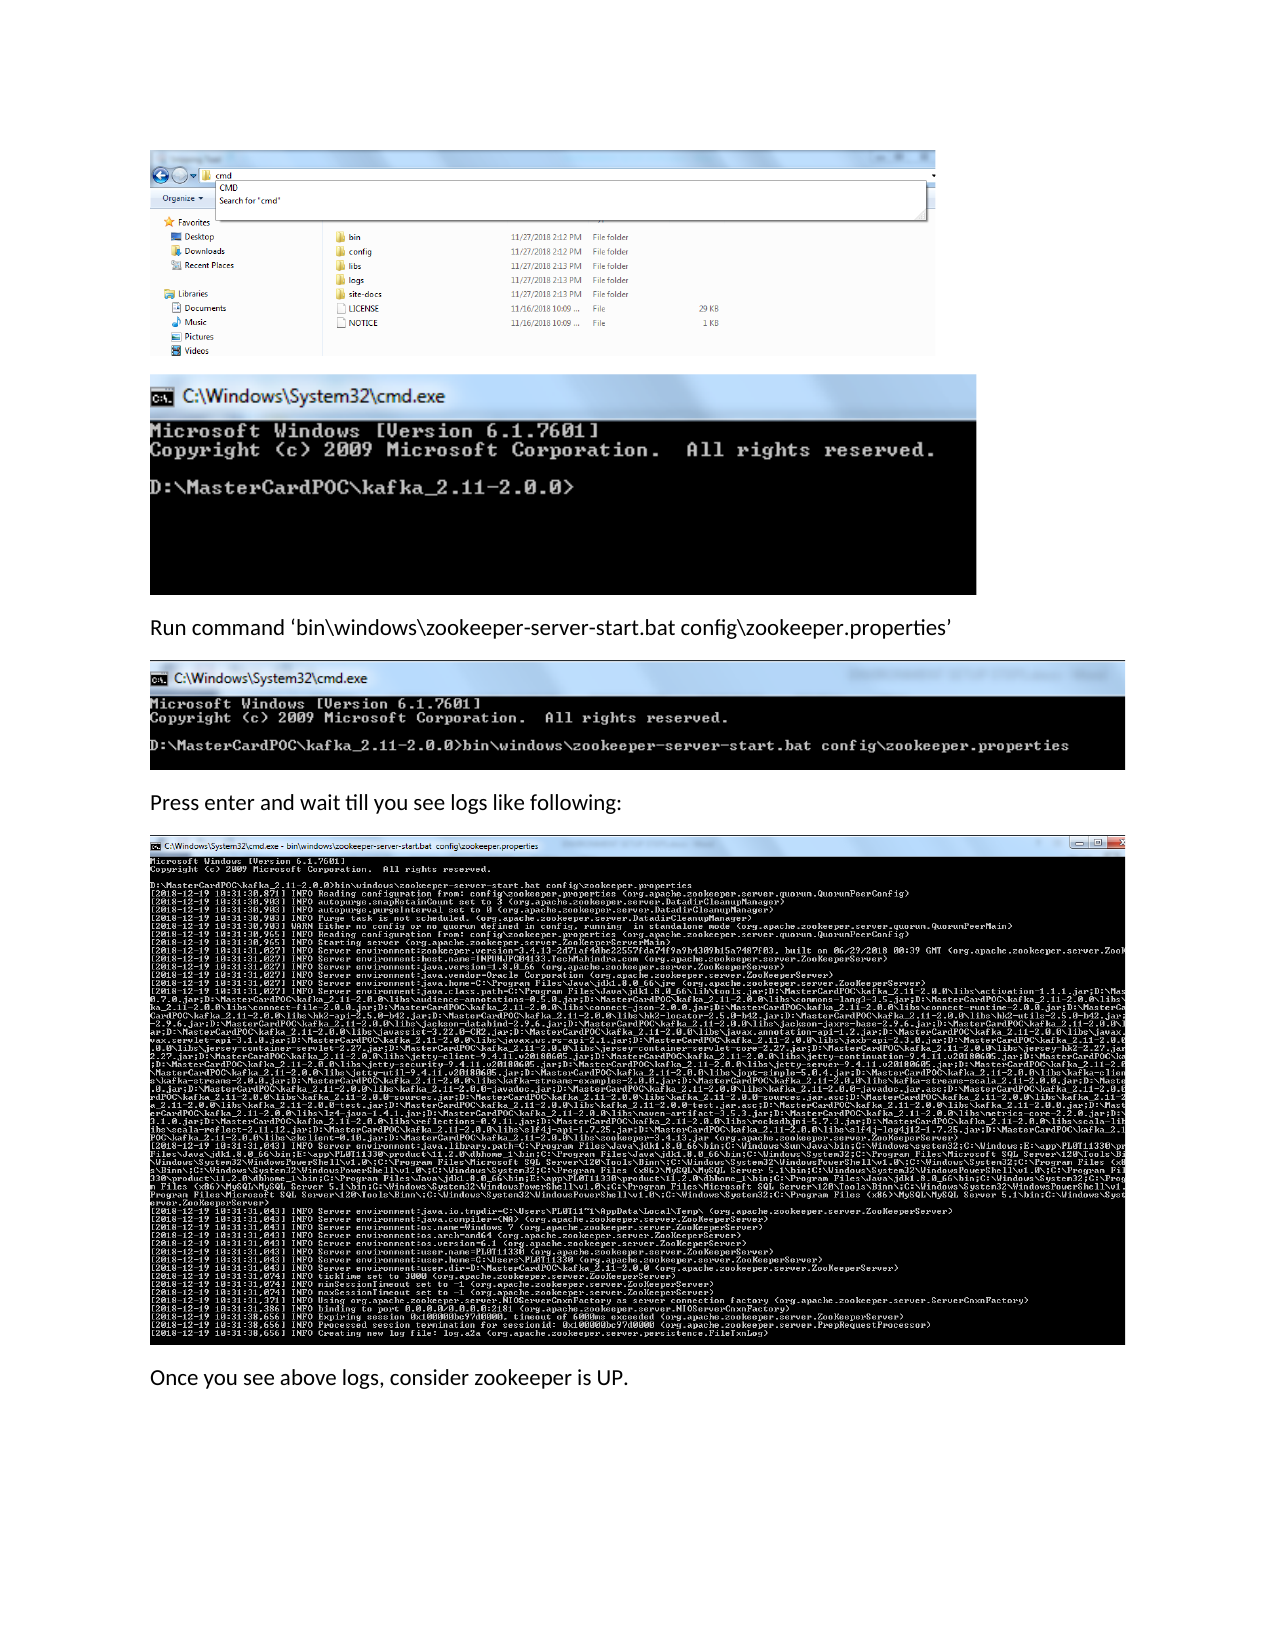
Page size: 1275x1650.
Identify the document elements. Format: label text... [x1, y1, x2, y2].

text Run command ‘bin\windows\zookeeper-server-start.bat config\zookeeper.properties’ [150, 613, 1125, 641]
picture [150, 374, 977, 595]
text Press enter and wait till you see logs like following: [150, 788, 1125, 816]
text Once you see above logs, consider zookeeper is UP. [150, 1363, 1125, 1391]
picture [150, 150, 936, 356]
picture [150, 660, 1125, 770]
picture [150, 835, 1125, 1345]
